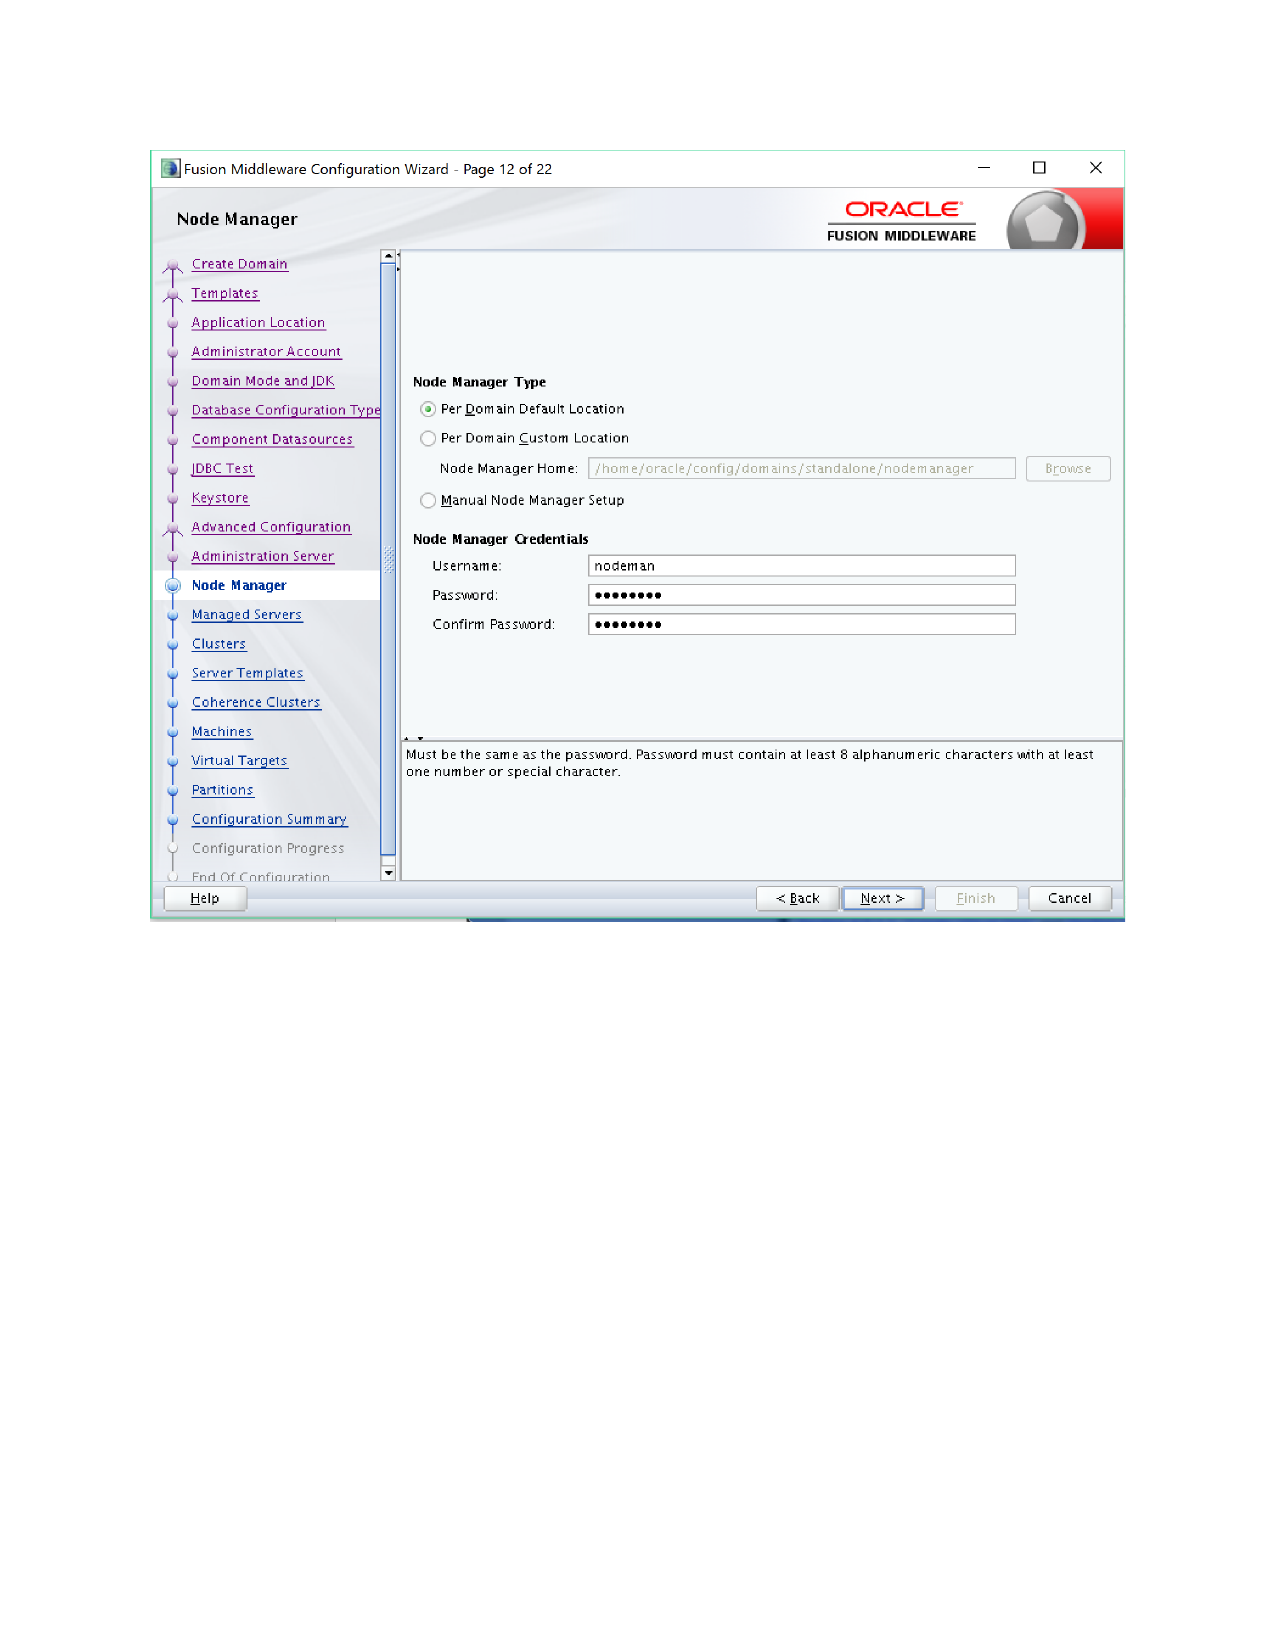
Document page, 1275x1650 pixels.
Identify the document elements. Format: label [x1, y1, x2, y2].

picture [150, 150, 1125, 922]
